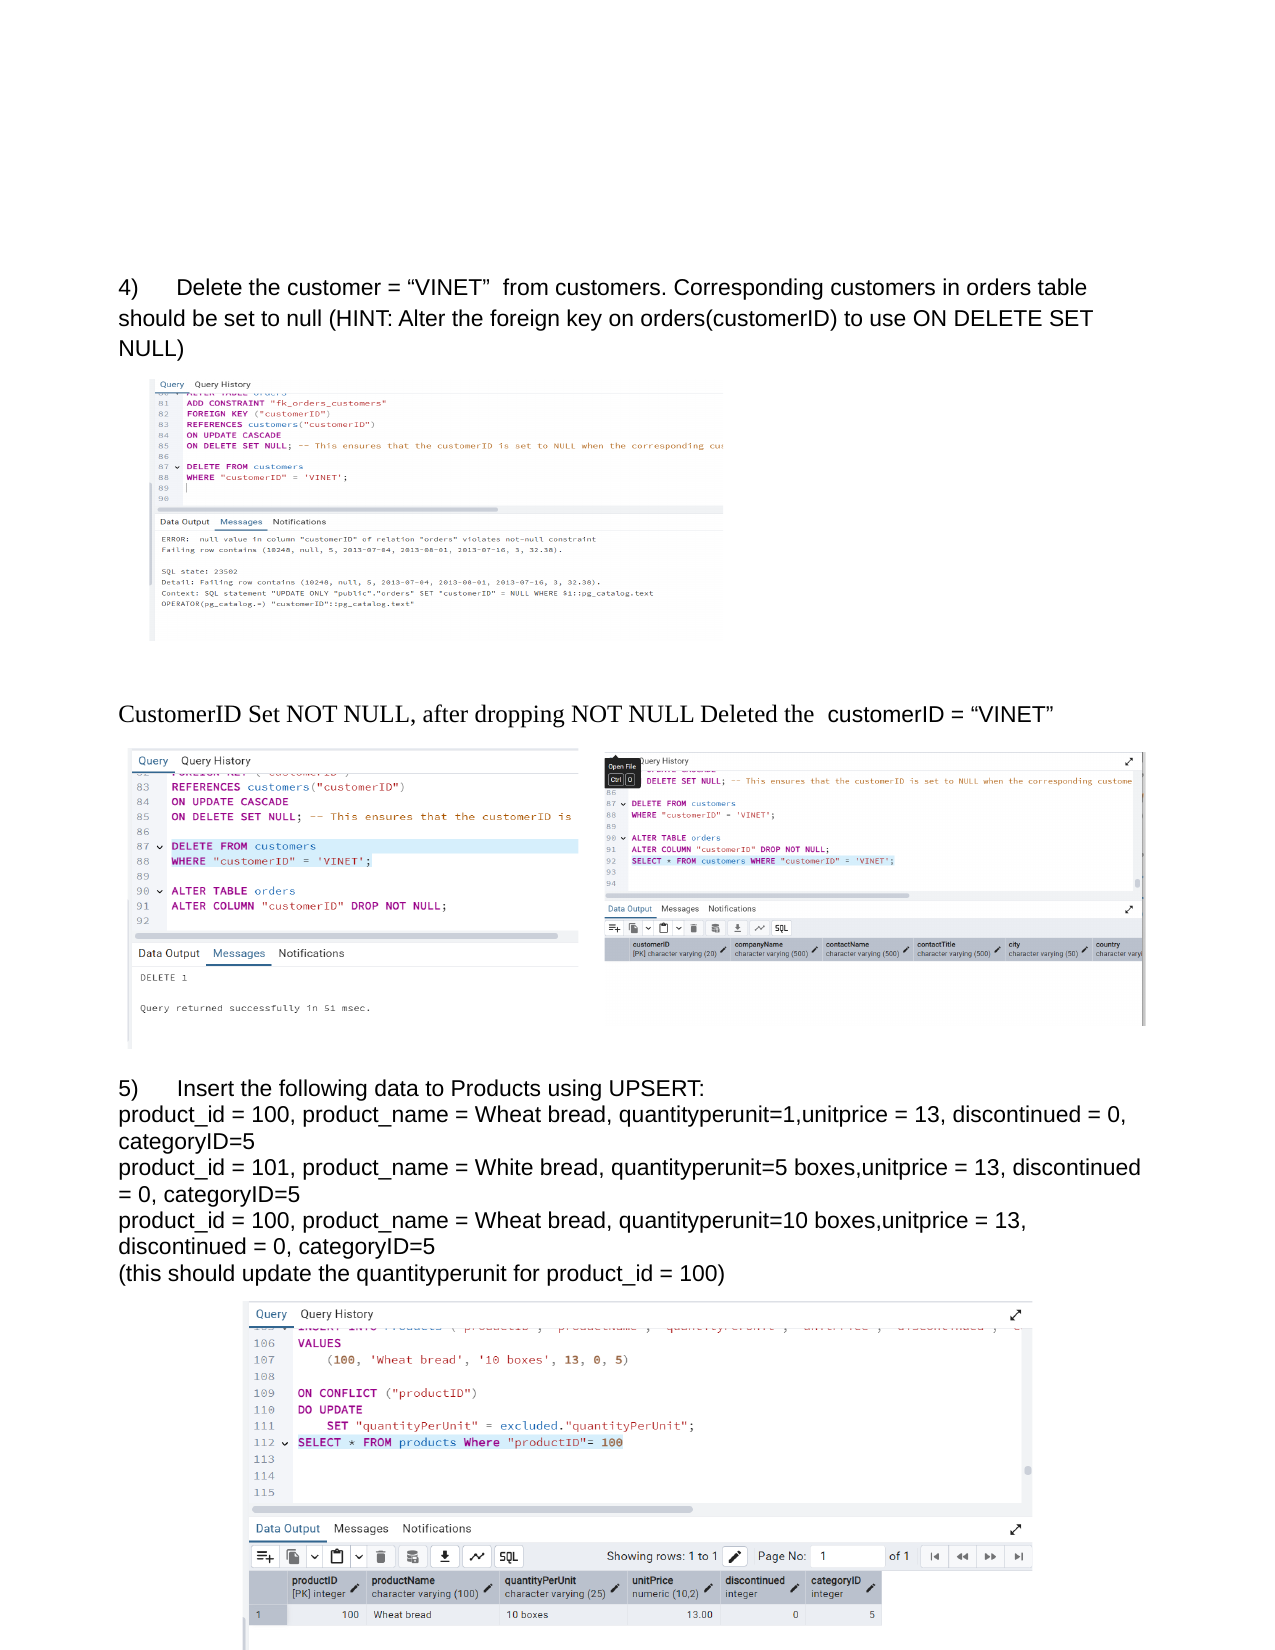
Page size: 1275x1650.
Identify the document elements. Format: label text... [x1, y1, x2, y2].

text 5) Insert the following data to Products using UPSERT: product_id = 100, product_name = Wheat bread, quantityperunit=1,unitprice = 13, discontinued = 0, categoryID=5 product_id = 101, product_name = White bread, quantityperunit=5 boxes,unitprice = 13, discontinued = 0, categoryID=5 product_id = 100, product_name = Wheat bread, quantityperunit=10 boxes,unitprice = 13, discontinued = 0, categoryID=5 (this should update the quantityperunit for product_id = 100) [118, 1075, 1157, 1341]
text CustomerID Set NOT NULL, after dropping NOT NULL Deleted the customerID = “VINET” [118, 699, 1157, 787]
picture [242, 1301, 1033, 1650]
picture [149, 379, 724, 641]
picture [604, 752, 1146, 1026]
picture [127, 748, 579, 1049]
text 4) Delete the customer = “VINET” from customers. Corresponding customers in orders table should be set to null (HINT: Alter the foreign key on orders(customerID) to use ON DELETE SET NULL) [118, 272, 1157, 361]
